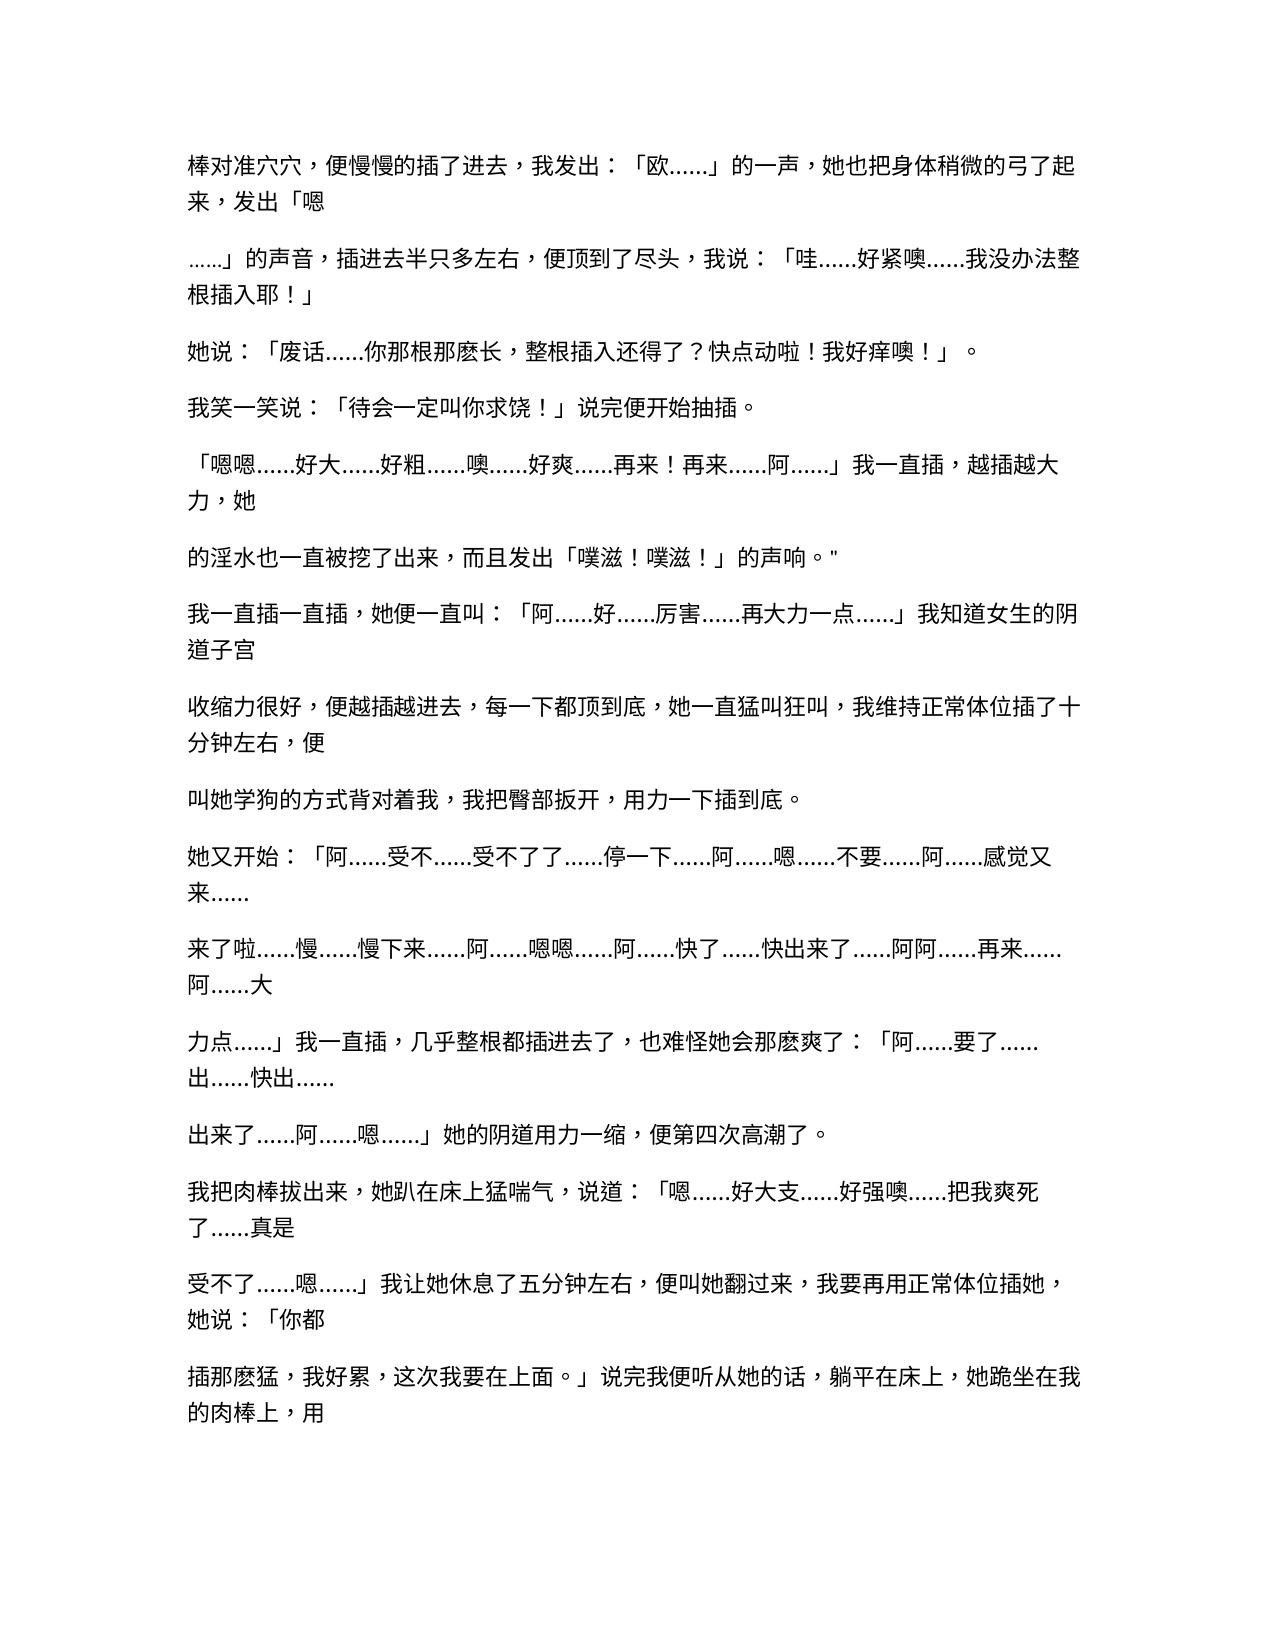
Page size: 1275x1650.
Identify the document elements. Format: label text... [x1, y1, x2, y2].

text 来了啦……慢……慢下来……阿……嗯嗯……阿……快了……快出来了……阿阿……再来……阿……大 [187, 933, 1087, 1001]
text 插那麽猛，我好累，这次我要在上面。」说完我便听从她的话，躺平在床上，她跪坐在我的肉棒上，用 [187, 1361, 1087, 1428]
text 她又开始：「阿……受不……受不了了……停一下……阿……嗯……不要……阿……感觉又来…… [187, 841, 1087, 908]
text 力点……」我一直插，几乎整根都插进去了，也难怪她会那麽爽了：「阿……要了……出……快出…… [187, 1026, 1087, 1093]
text 她说：「废话……你那根那麽长，整根插入还得了？快点动啦！我好痒噢！」。 [187, 335, 1087, 367]
text 我笑一笑说：「待会一定叫你求饶！」说完便开始抽插。 [187, 392, 1087, 423]
text 出来了……阿……嗯……」她的阴道用力一缩，便第四次高潮了。 [187, 1119, 1087, 1150]
text 棒对准穴穴，便慢慢的插了进去，我发出：「欧……」的一声，她也把身体稍微的弓了起来，发出「嗯 [187, 150, 1087, 217]
text 叫她学狗的方式背对着我，我把臀部扳开，用力一下插到底。 [187, 784, 1087, 815]
text 我一直插一直插，她便一直叫：「阿……好……厉害……再大力一点……」我知道女生的阴道子宫 [187, 598, 1087, 666]
text 「嗯嗯……好大……好粗……噢……好爽……再来！再来……阿……」我一直插，越插越大力，她 [187, 449, 1087, 516]
text 收缩力很好，便越插越进去，每一下都顶到底，她一直猛叫狂叫，我维持正常体位插了十分钟左右，便 [187, 691, 1087, 758]
text ……」的声音，插进去半只多左右，便顶到了尽头，我说：「哇……好紧噢……我没办法整根插入耶！」 [187, 243, 1087, 310]
text 的淫水也一直被挖了出来，而且发出「噗滋！噗滋！」的声响。" [187, 542, 1087, 573]
text 我把肉棒拔出来，她趴在床上猛喘气，说道：「嗯……好大支……好强噢……把我爽死了……真是 [187, 1176, 1087, 1243]
text 受不了……嗯……」我让她休息了五分钟左右，便叫她翻过来，我要再用正常体位插她，她说：「你都 [187, 1268, 1087, 1335]
